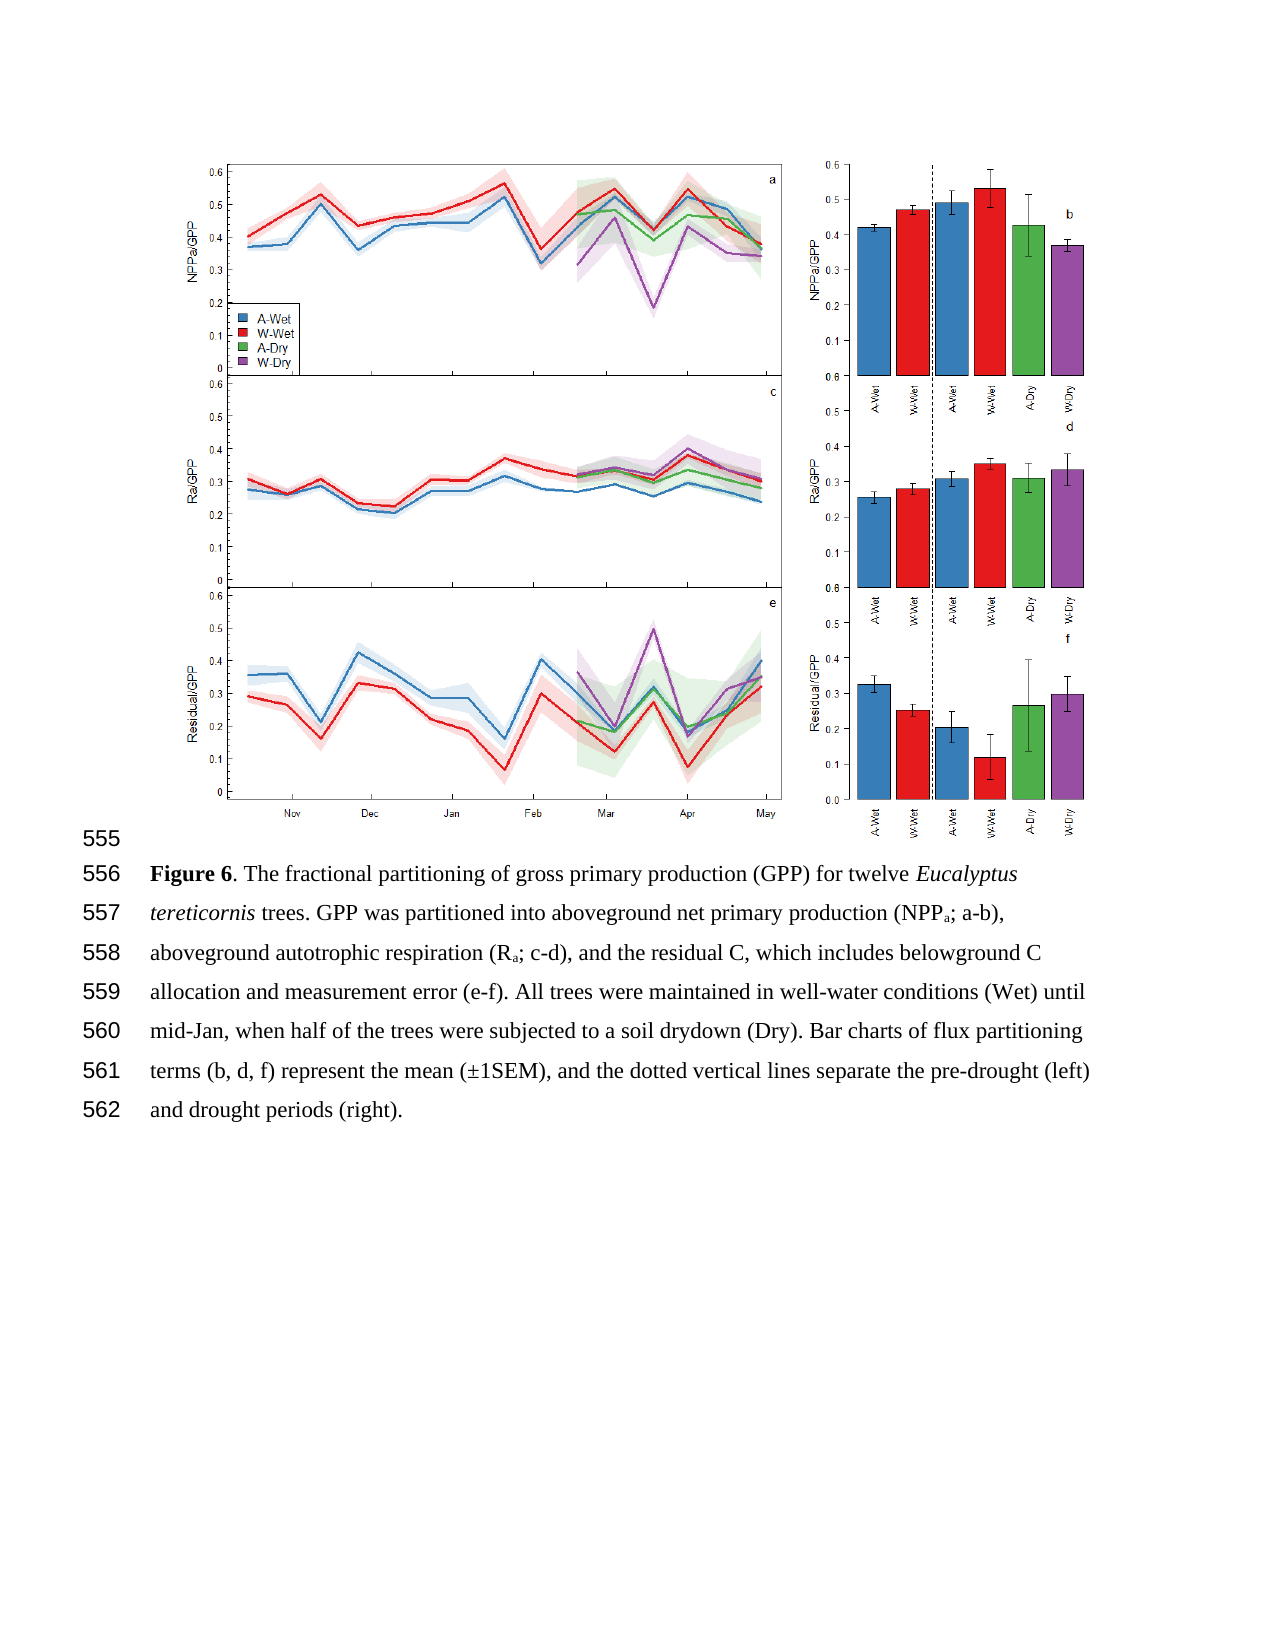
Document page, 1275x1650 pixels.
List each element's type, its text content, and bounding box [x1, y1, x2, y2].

text Figure 6. The fractional partitioning of gross primary production (GPP) for twelve Eucalyptus tereticornis trees. GPP was partitioned into aboveground net primary production (NPPa; a-b), aboveground autotrophic respiration (Ra; c-d), and the residual C, which includes belowground C allocation and measurement error (e-f). All trees were maintained in well-water conditions (Wet) until mid-Jan, when half of the trees were subjected to a soil drydown (Dry). Bar charts of flux partitioning terms (b, d, f) represent the mean (±1SEM), and the dotted vertical lines separate the pre-drought (left) and drought periods (right). [150, 860, 1125, 1123]
picture [150, 150, 1125, 847]
